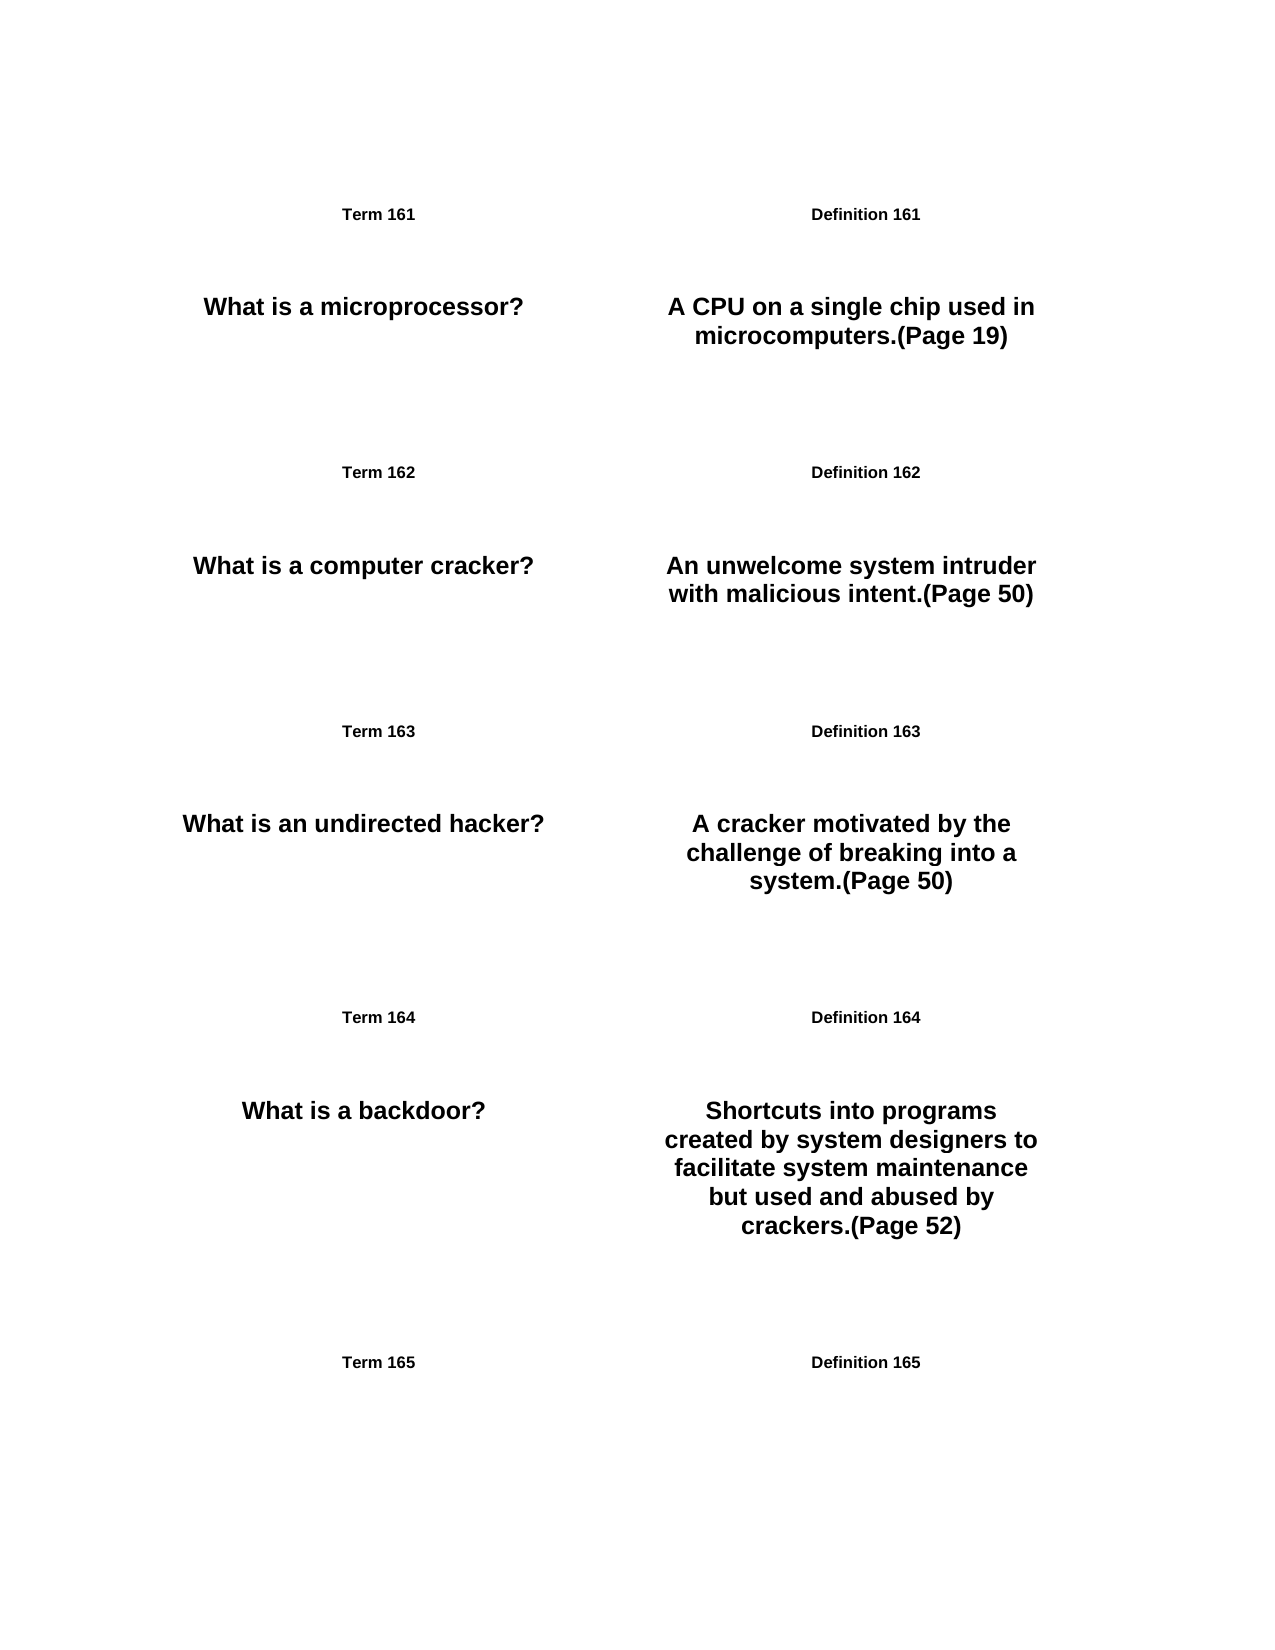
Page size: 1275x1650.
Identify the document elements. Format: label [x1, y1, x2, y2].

table_header [139, 1298, 626, 1449]
table_header [139, 408, 626, 642]
table_header [139, 150, 626, 383]
table_header [139, 954, 626, 1273]
table_header [626, 150, 1114, 383]
table_header [626, 408, 1114, 642]
table_header [626, 954, 1114, 1273]
table_header [626, 666, 1114, 929]
table_header [626, 1298, 1114, 1449]
table_header [139, 666, 626, 929]
